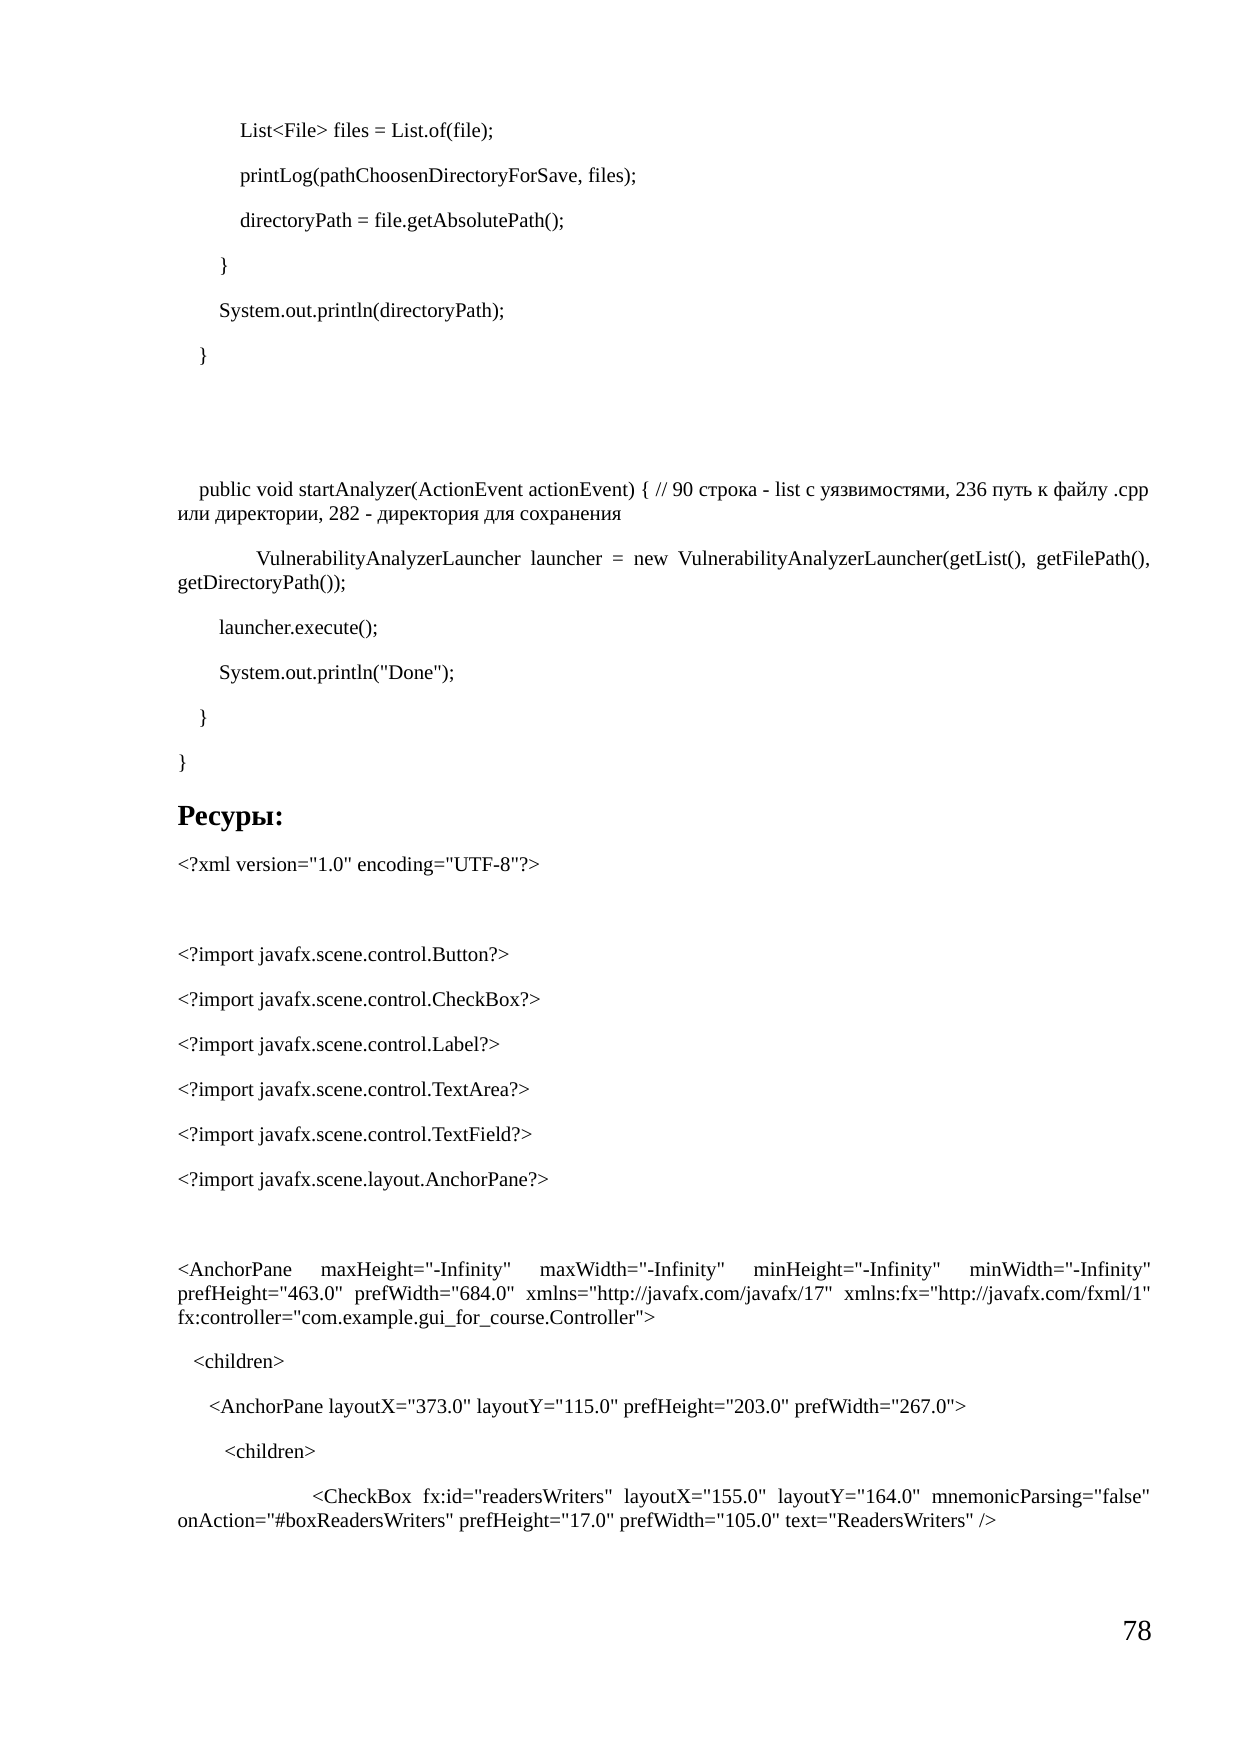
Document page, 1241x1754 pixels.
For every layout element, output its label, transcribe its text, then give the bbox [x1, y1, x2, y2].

text List<File> files = List.of(file); [177, 118, 1152, 142]
text <AnchorPane layoutX="373.0" layoutY="115.0" prefHeight="203.0" prefWidth="267.0"> [177, 1394, 1152, 1418]
text <CheckBox fx:id="readersWriters" layoutX="155.0" layoutY="164.0" mnemonicParsing="false" onAction="#boxReadersWriters" prefHeight="17.0" prefWidth="105.0" text="ReadersWriters" /> [177, 1484, 1152, 1532]
text } [177, 343, 1152, 367]
text directoryPath = file.getAbsolutePath(); [177, 208, 1152, 232]
text VulnerabilityAnalyzerLauncher launcher = new VulnerabilityAnalyzerLauncher(getList(), getFilePath(), getDirectoryPath()); [177, 546, 1152, 594]
text <?import javafx.scene.control.Label?> [177, 1032, 1152, 1056]
text <?import javafx.scene.control.Button?> [177, 942, 1152, 966]
text <children> [177, 1439, 1152, 1463]
text System.out.println(directoryPath); [177, 298, 1152, 322]
text <?import javafx.scene.control.CheckBox?> [177, 987, 1152, 1011]
text <?import javafx.scene.layout.AnchorPane?> [177, 1167, 1152, 1191]
text <?xml version="1.0" encoding="UTF-8"?> [177, 852, 1152, 876]
text <AnchorPane maxHeight="-Infinity" maxWidth="-Infinity" minHeight="-Infinity" minWidth="-Infinity" prefHeight="463.0" prefWidth="684.0" xmlns="http://javafx.com/javafx/17" xmlns:fx="http://javafx.com/fxml/1" fx:controller="com.example.gui_for_course.Controller"> [177, 1256, 1152, 1329]
text <?import javafx.scene.control.TextArea?> [177, 1077, 1152, 1101]
text public void startAnalyzer(ActionEvent actionEvent) { // 90 строка - list с уязвимостями, 236 путь к файлу .cpp или директории, 282 - директория для сохранения [177, 477, 1152, 525]
text <?import javafx.scene.control.TextField?> [177, 1122, 1152, 1146]
text printLog(pathChoosenDirectoryForSave, files); [177, 163, 1152, 187]
text System.out.println("Done"); [177, 660, 1152, 684]
text } [177, 705, 1152, 729]
text <children> [177, 1349, 1152, 1373]
text } Ресуры: [177, 750, 1152, 832]
text launcher.execute(); [177, 615, 1152, 639]
text } [177, 253, 1152, 277]
